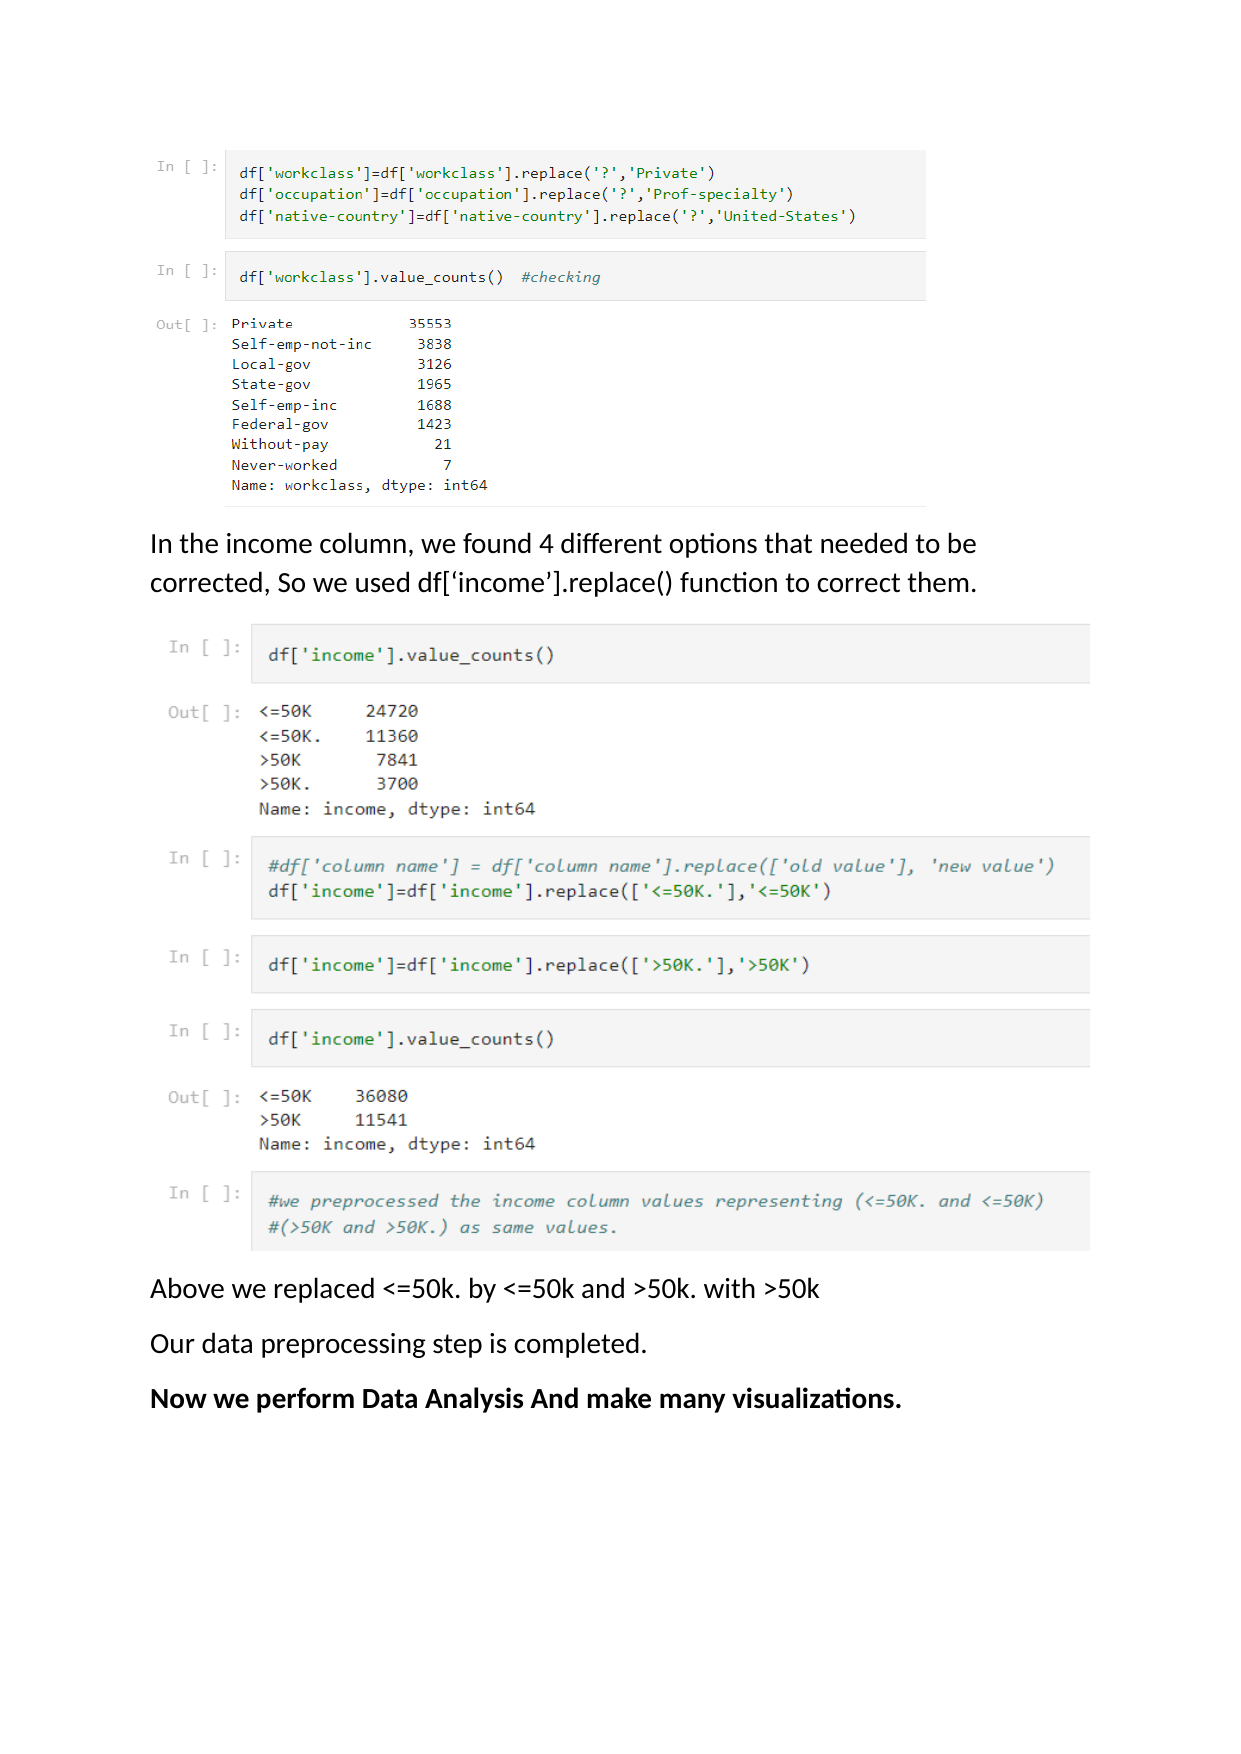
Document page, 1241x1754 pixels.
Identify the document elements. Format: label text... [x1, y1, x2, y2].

text In the income column, we found 4 different options that needed to be corrected, So we used df[‘income’].replace() function to correct them. [150, 525, 1090, 599]
picture [150, 618, 1091, 1251]
picture [150, 150, 927, 507]
text Our data preprocessing step is completed. [150, 1325, 1090, 1361]
text Now we perform Data Analysis And make many visualizations. [150, 1380, 1090, 1416]
text Above we replaced <=50k. by <=50k and >50k. with >50k [150, 1270, 1090, 1305]
